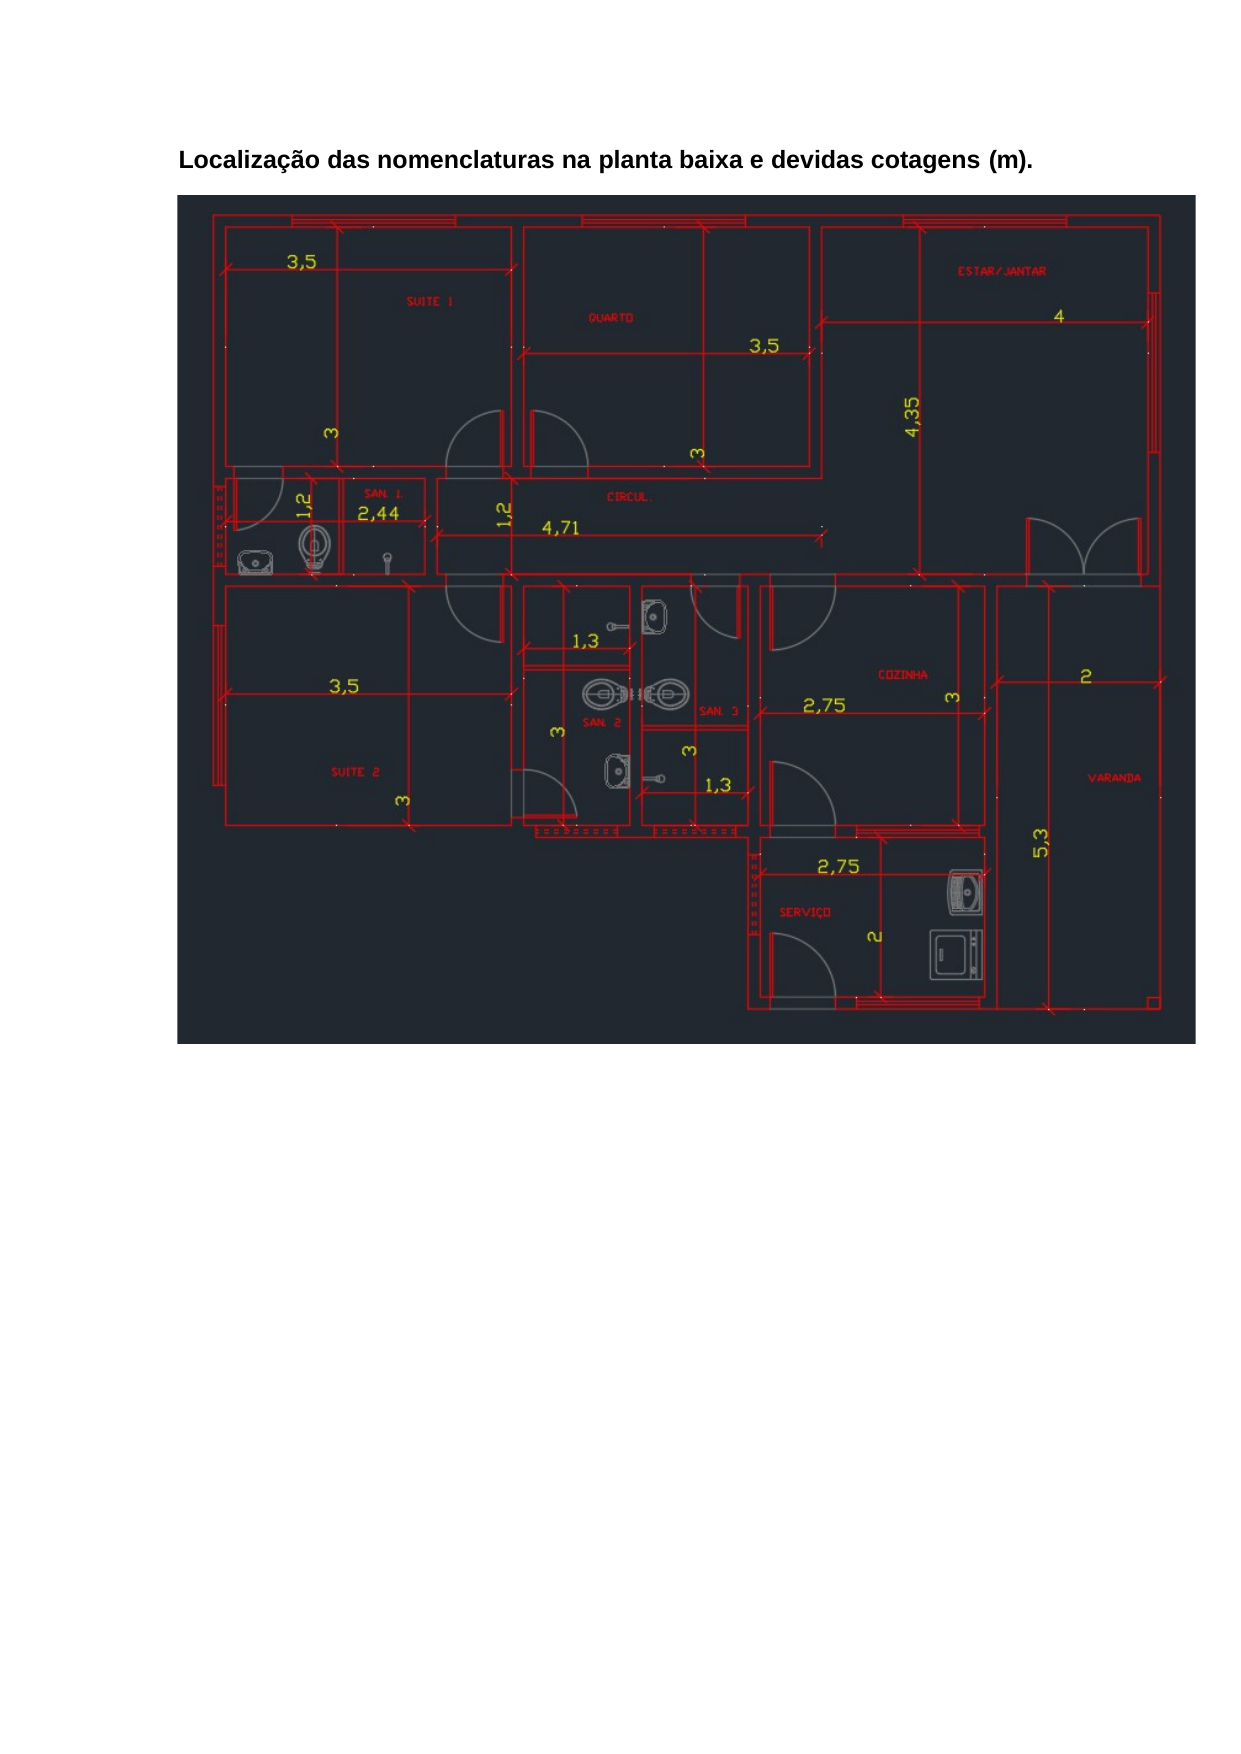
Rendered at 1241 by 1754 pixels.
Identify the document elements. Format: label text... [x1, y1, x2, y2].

text Localização das nomenclaturas na planta baixa e devidas cotagens (m). [23, 145, 1189, 174]
picture [177, 195, 1196, 1044]
